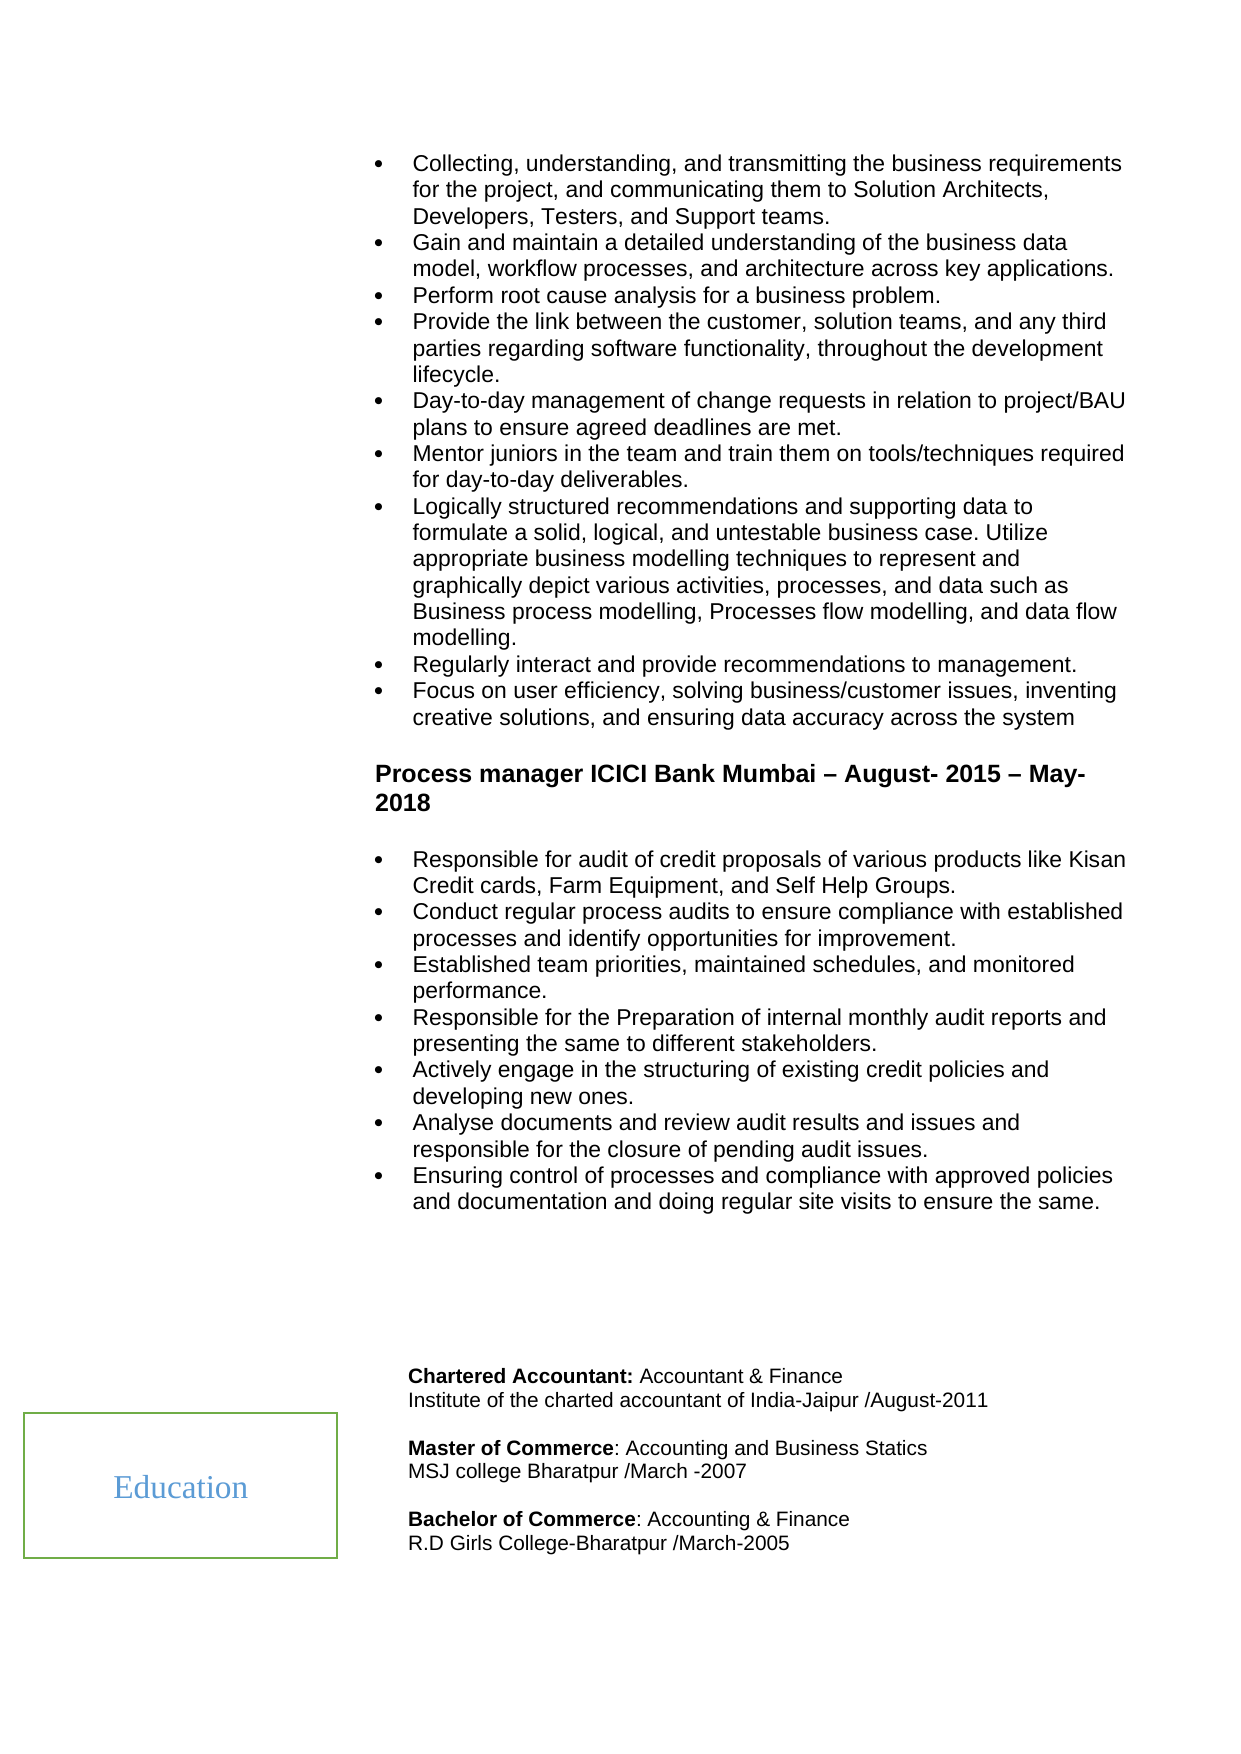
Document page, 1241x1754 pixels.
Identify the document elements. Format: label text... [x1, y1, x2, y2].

list Actively engage in the structuring of existing credit policies and developing new ones. [375, 1056, 1128, 1109]
list Ensuring control of processes and compliance with approved policies and documentation and doing regular site visits to ensure the same. [375, 1162, 1128, 1214]
list Established team priorities, maintained schedules, and monitored performance. [375, 951, 1128, 1004]
text Master of Commerce: Accounting and Business Statics [408, 1435, 1128, 1459]
text Process manager ICICI Bank Mumbai – August- 2015 – May- 2018 [375, 759, 1128, 816]
list Logically structured recommendations and supporting data to formulate a solid, logical, and untestable business case. Utilize appropriate business modelling techniques to represent and graphically depict various activities, processes, and data such as Business process modelling, Processes flow modelling, and data flow modelling. [375, 493, 1128, 651]
text MSJ college Bharatpur /March -2007 [408, 1459, 1128, 1483]
list Perform root cause analysis for a business problem. [375, 282, 1128, 308]
text Chartered Accountant: Accountant & Finance [408, 1363, 1128, 1387]
text R.D Girls College-Bharatpur /March-2005 [408, 1531, 1128, 1555]
list Analyse documents and review audit results and issues and responsible for the closure of pending audit issues. [375, 1109, 1128, 1162]
list Gain and maintain a detailed understanding of the business data model, workflow processes, and architecture across key applications. [375, 229, 1128, 282]
list Mentor juniors in the team and train them on tools/techniques required for day-to-day deliverables. [375, 440, 1128, 493]
list Focus on user efficiency, solving business/customer issues, inventing creative solutions, and ensuring data accuracy across the system [375, 677, 1128, 730]
list Regularly interact and provide recommendations to management. [375, 651, 1128, 677]
list Conduct regular process audits to ensure compliance with established processes and identify opportunities for improvement. [375, 898, 1128, 951]
list Responsible for audit of credit proposals of various products like Kisan Credit cards, Farm Equipment, and Self Help Groups. [375, 846, 1128, 898]
list Provide the link between the customer, solution teams, and any third parties regarding software functionality, throughout the development lifecycle. [375, 308, 1128, 387]
list Responsible for the Preparation of internal monthly audit reports and presenting the same to different stakeholders. [375, 1004, 1128, 1056]
list Day-to-day management of change requests in relation to project/BAU plans to ensure agreed deadlines are met. [375, 387, 1128, 440]
list Collecting, understanding, and transmitting the business requirements for the project, and communicating them to Solution Architects, Developers, Testers, and Support teams. [375, 150, 1128, 229]
text Institute of the charted accountant of India-Jaipur /August-2011 [408, 1387, 1128, 1411]
text Bachelor of Commerce: Accounting & Finance [408, 1507, 1128, 1531]
